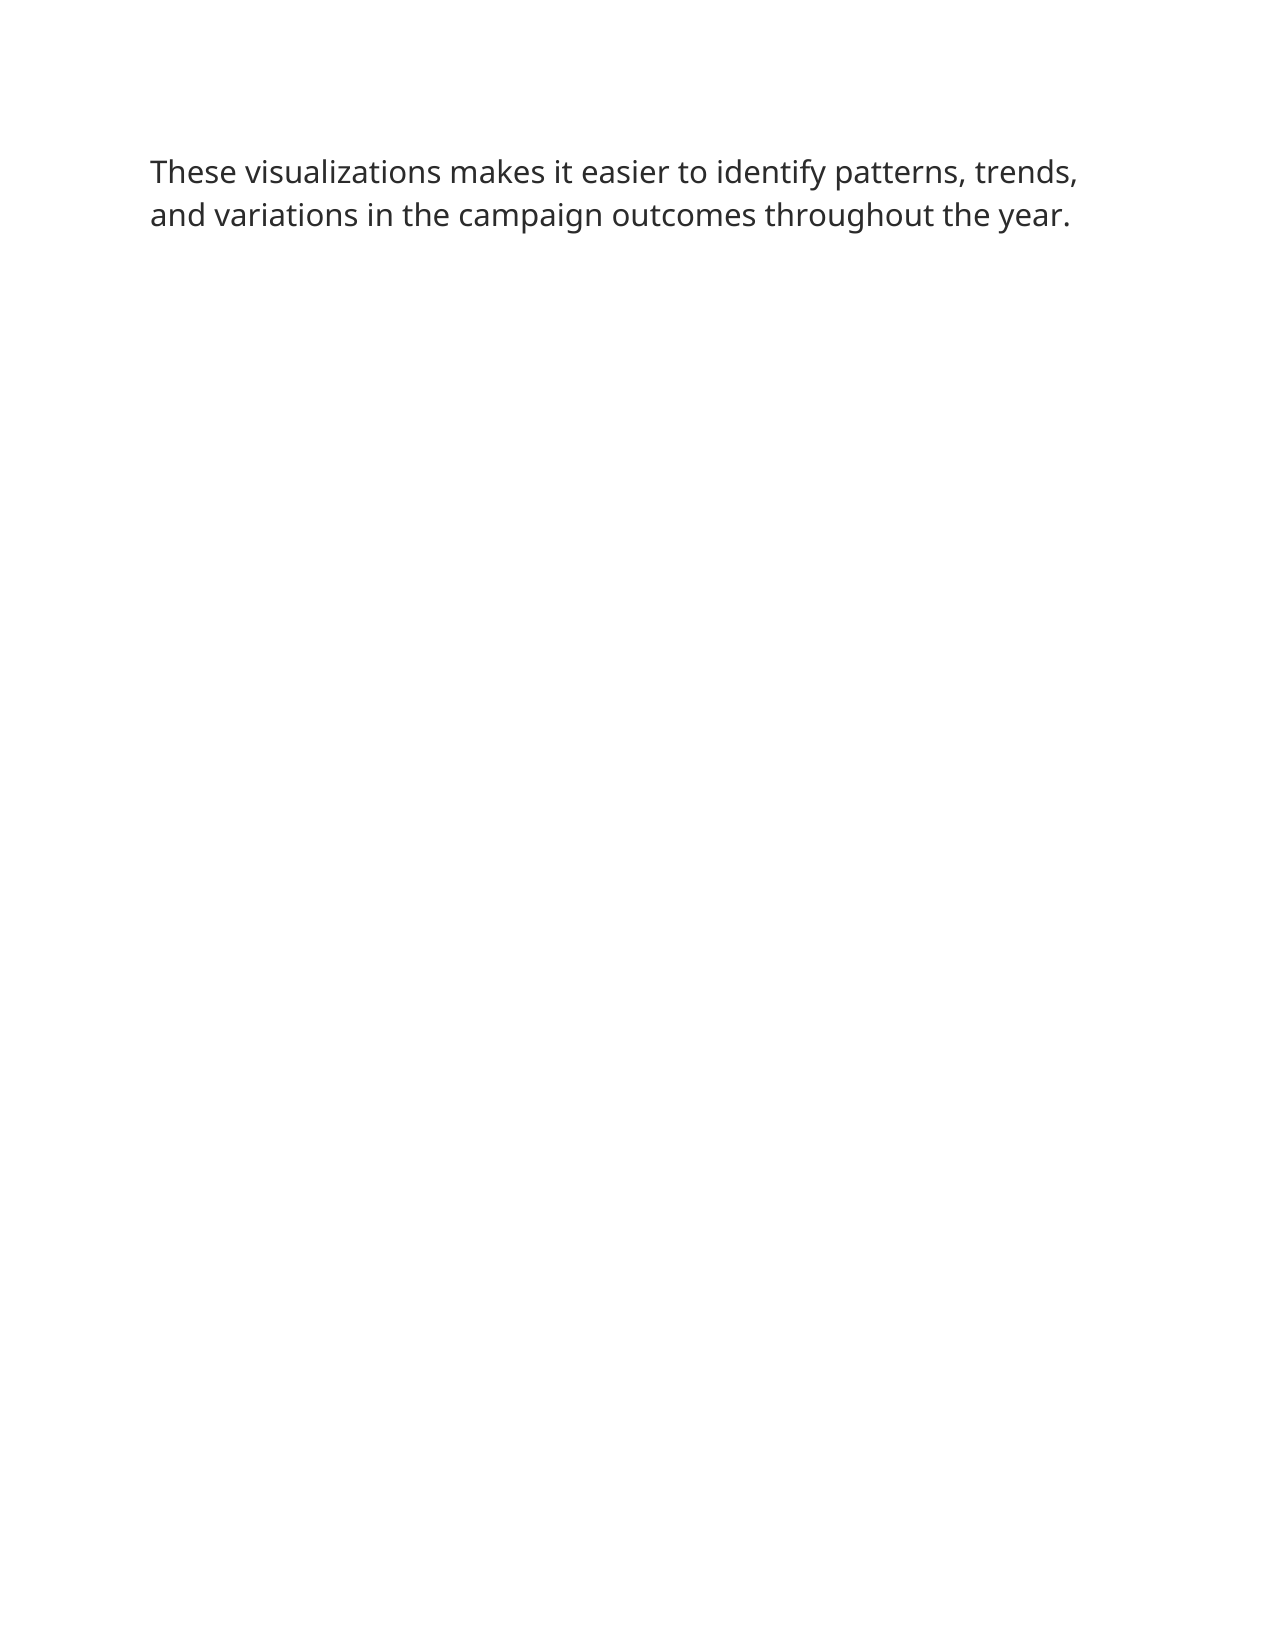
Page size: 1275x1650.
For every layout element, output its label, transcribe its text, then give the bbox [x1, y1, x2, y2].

text These visualizations makes it easier to identify patterns, trends, and variations in the campaign outcomes throughout the year. [150, 150, 1125, 235]
